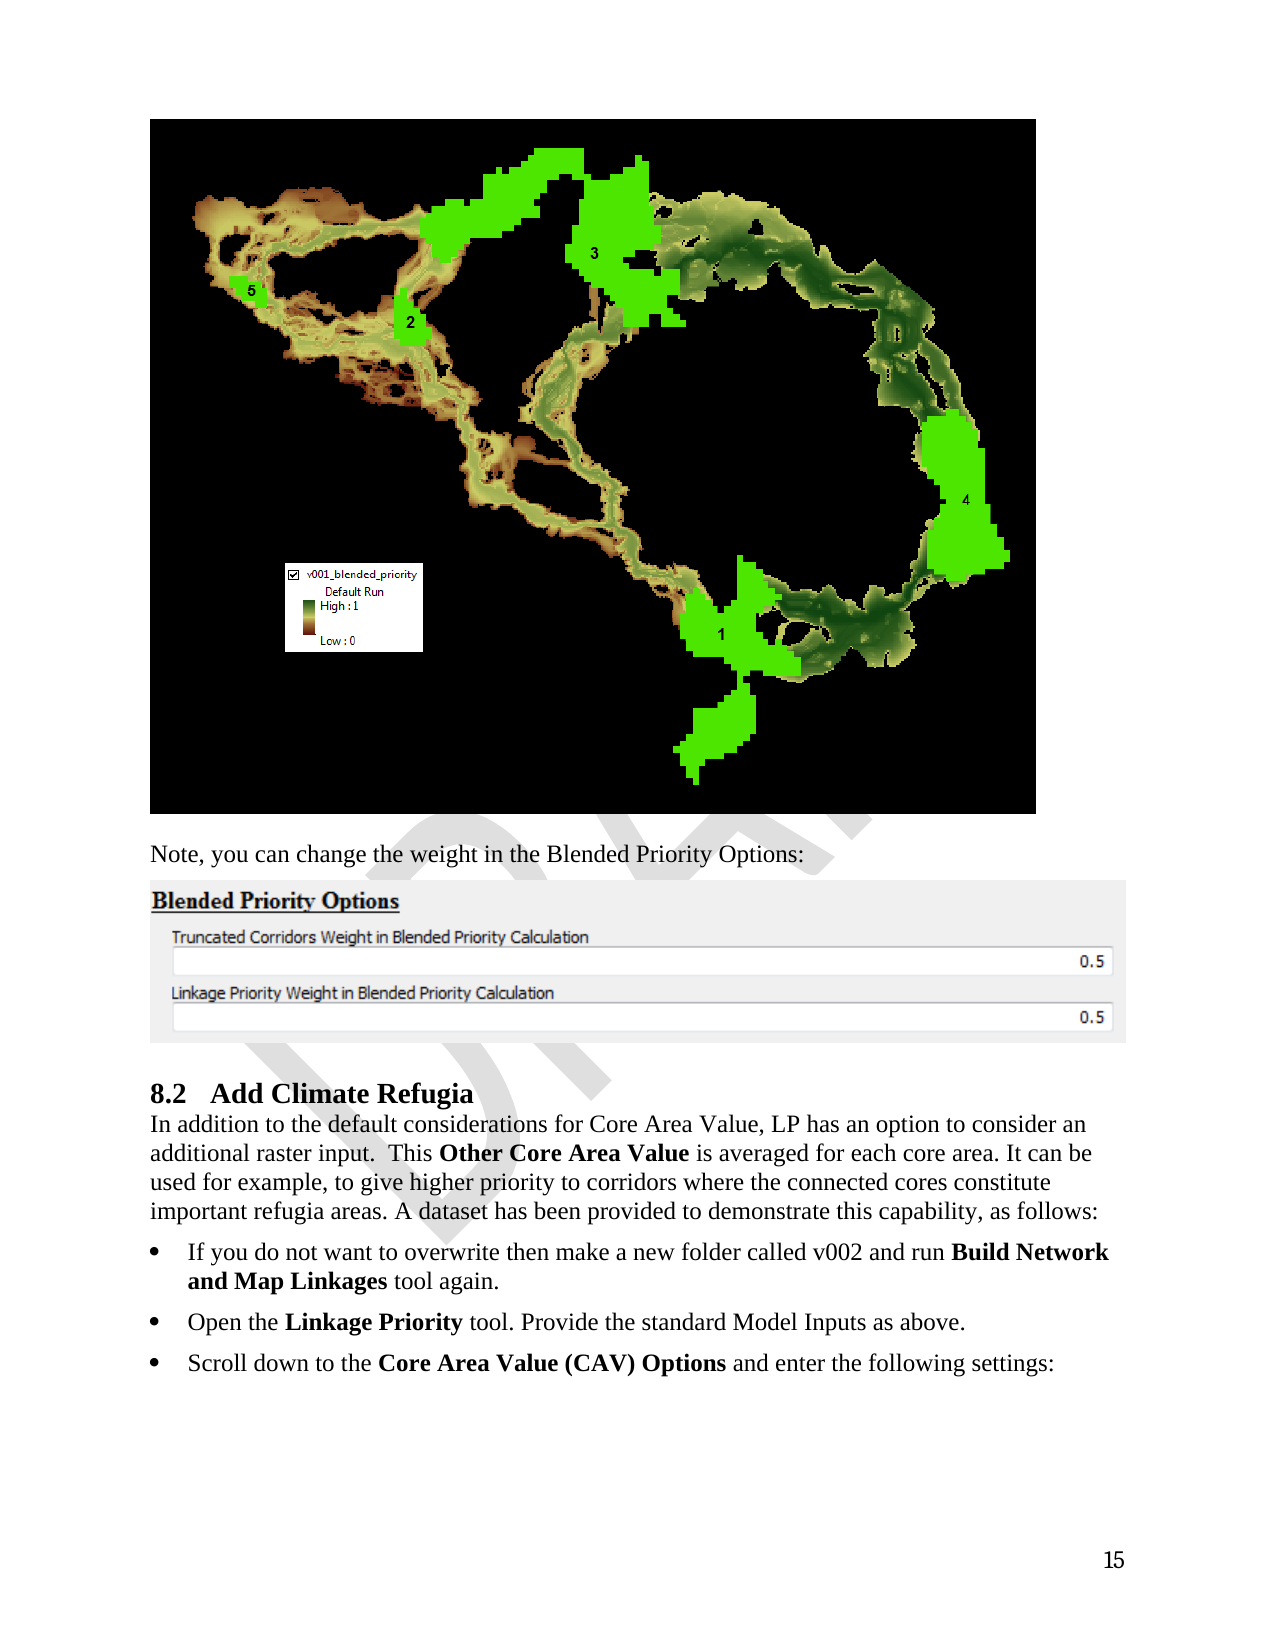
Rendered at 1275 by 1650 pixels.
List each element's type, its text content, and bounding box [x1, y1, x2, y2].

list Open the Linkage Priority tool. Provide the standard Model Inputs as above. [150, 1307, 1125, 1336]
picture [150, 119, 1036, 814]
list If you do not want to overwrite then make a new folder called v002 and run Build Network and Map Linkages tool again. [150, 1237, 1125, 1294]
text Note, you can change the weight in the Blended Priority Options: [150, 839, 1125, 868]
subtitle Add Climate Refugia [150, 1076, 1125, 1109]
list Scroll down to the Core Area Value (CAV) Options and enter the following settings: [150, 1348, 1125, 1377]
picture [150, 880, 1126, 1043]
text In addition to the default considerations for Core Area Value, LP has an option to consider an additional raster input. This Other Core Area Value is averaged for each core area. It can be used for example, to give higher priority to corridors where the connected cores constitute important refugia areas. A dataset has been provided to demonstrate this capability, as follows: [150, 1109, 1125, 1224]
